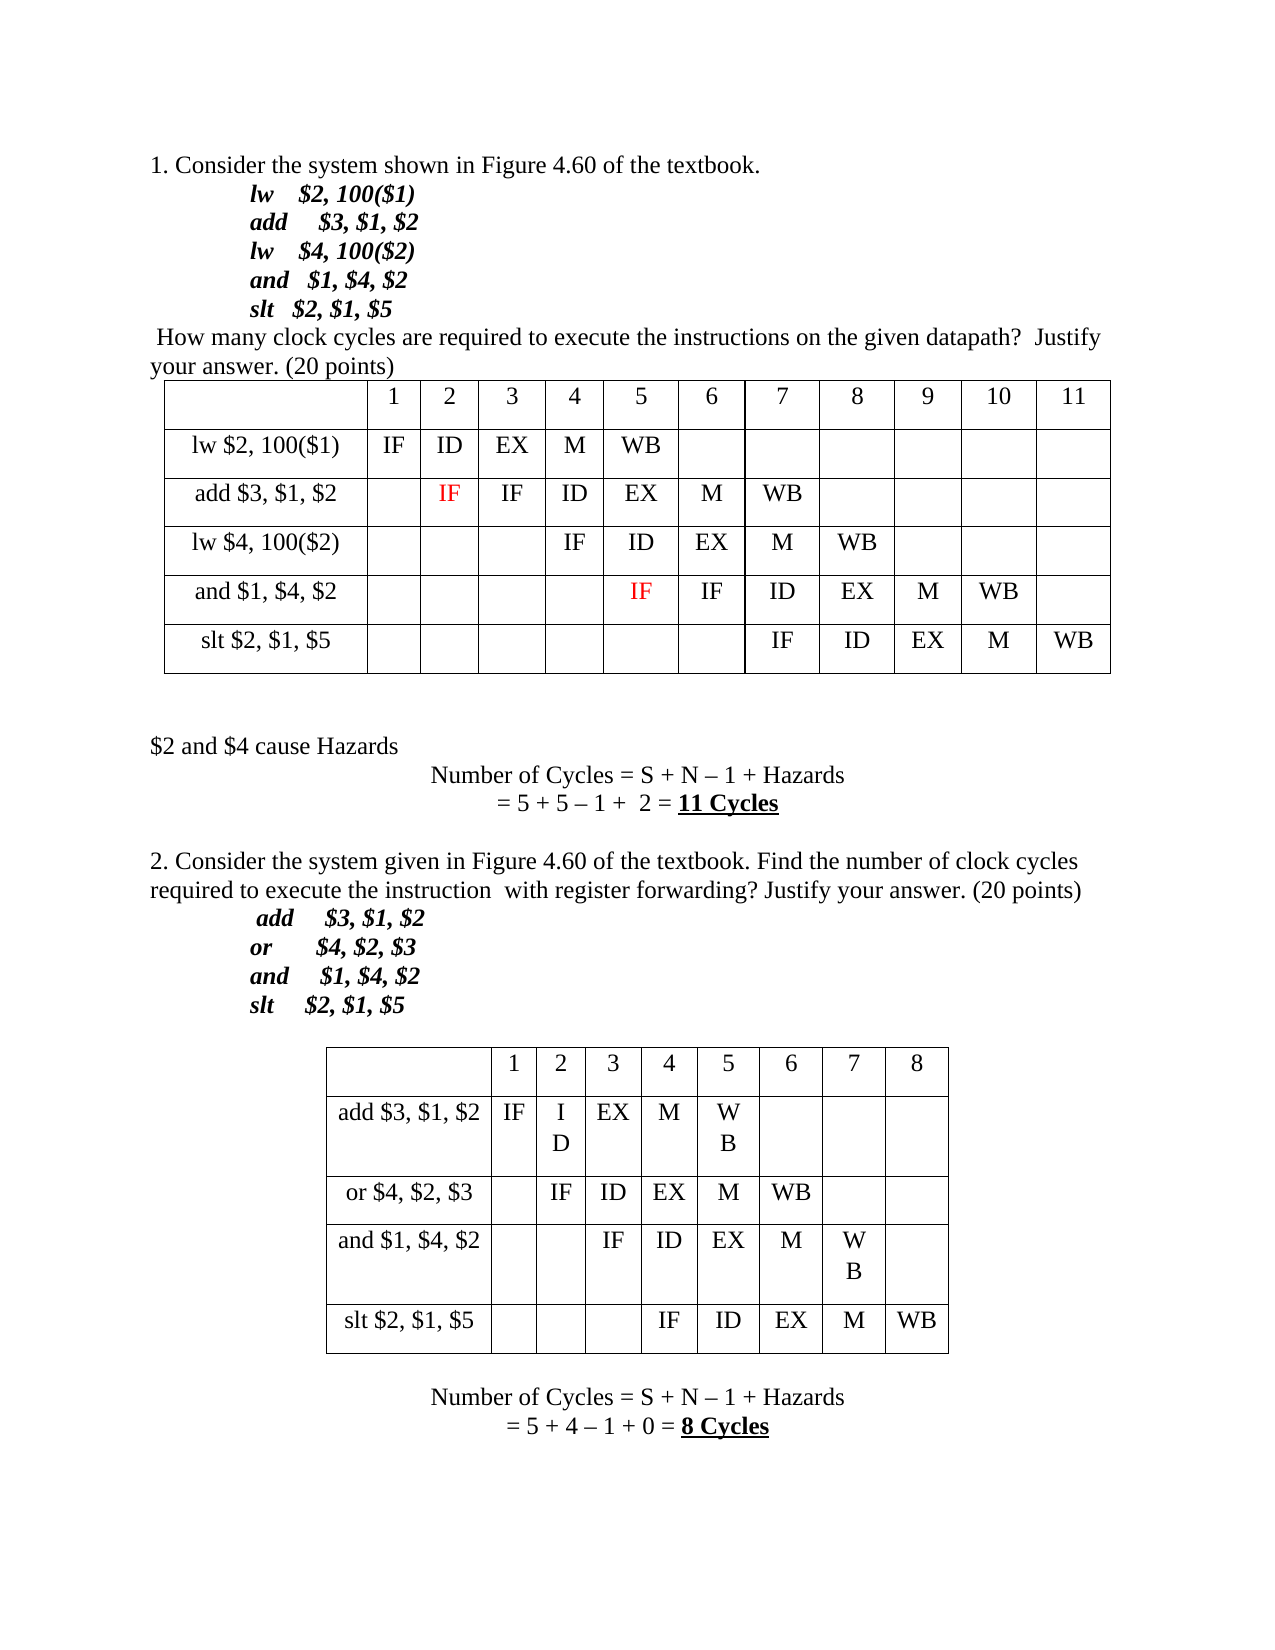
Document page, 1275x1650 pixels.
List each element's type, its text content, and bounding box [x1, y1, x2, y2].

text slt $2, $1, $5 [150, 990, 1125, 1018]
table_cell [546, 625, 603, 672]
text lw $4, 100($2) [150, 236, 1125, 265]
table_cell M [895, 576, 961, 624]
table_header 3 [586, 1048, 641, 1096]
table_header 1 [368, 381, 420, 429]
text add $3, $1, $2 [150, 207, 1125, 236]
table_header [165, 381, 367, 429]
text and $1, $4, $2 [150, 265, 1125, 294]
table_cell WB [823, 1225, 885, 1304]
table_cell [962, 527, 1036, 575]
table_cell WB [886, 1305, 948, 1353]
table_cell EX [479, 430, 545, 477]
table_cell [492, 1177, 536, 1224]
table_cell ID [820, 625, 894, 672]
table_cell [679, 430, 744, 477]
table_cell EX [642, 1177, 697, 1224]
table_cell [368, 527, 420, 575]
table_cell [823, 1177, 885, 1224]
table_cell [537, 1225, 585, 1304]
table_cell [760, 1097, 822, 1176]
table_cell ID [642, 1225, 697, 1304]
table_cell [886, 1097, 948, 1176]
table_cell and $1, $4, $2 [165, 576, 367, 624]
table_cell [368, 479, 420, 526]
text lw $2, 100($1) [150, 179, 1125, 207]
table_cell [1037, 527, 1110, 575]
table_cell [479, 527, 545, 575]
table_cell EX [604, 479, 678, 526]
table_cell [895, 527, 961, 575]
table_cell [895, 479, 961, 526]
table_header 5 [698, 1048, 759, 1096]
table_cell [823, 1097, 885, 1176]
table_cell lw $2, 100($1) [165, 430, 367, 477]
table_cell [368, 625, 420, 672]
table_cell [421, 625, 478, 672]
table_header 2 [421, 381, 478, 429]
table_cell lw $4, 100($2) [165, 527, 367, 575]
text Number of Cycles = S + N – 1 + Hazards [150, 760, 1125, 788]
text = 5 + 5 – 1 + 2 = 11 Cycles [150, 788, 1125, 817]
table_cell M [679, 479, 744, 526]
table_header 1 [492, 1048, 536, 1096]
table_cell EX [698, 1225, 759, 1304]
table_cell WB [1037, 625, 1110, 672]
table_cell [421, 576, 478, 624]
text slt $2, $1, $5 [150, 294, 1125, 322]
table_cell WB [760, 1177, 822, 1224]
table_cell and $1, $4, $2 [327, 1225, 491, 1304]
table_cell add $3, $1, $2 [165, 479, 367, 526]
table_cell ID [546, 479, 603, 526]
table_cell WB [698, 1097, 759, 1176]
table_cell IF [604, 576, 678, 624]
text add $3, $1, $2 [150, 903, 1125, 932]
table_cell [604, 625, 678, 672]
table_header 8 [820, 381, 894, 429]
table_cell [746, 430, 819, 477]
table_cell ID [604, 527, 678, 575]
text and $1, $4, $2 [150, 961, 1125, 990]
table_header 8 [886, 1048, 948, 1096]
table_cell [895, 430, 961, 477]
table_cell IF [492, 1097, 536, 1176]
table_cell M [642, 1097, 697, 1176]
table_cell EX [760, 1305, 822, 1353]
table_cell IF [642, 1305, 697, 1353]
table_cell WB [820, 527, 894, 575]
table_cell [1037, 430, 1110, 477]
table_cell EX [820, 576, 894, 624]
table_header 4 [546, 381, 603, 429]
table_cell IF [586, 1225, 641, 1304]
table_cell [492, 1225, 536, 1304]
table_cell EX [586, 1097, 641, 1176]
table_cell [820, 430, 894, 477]
text 1. Consider the system shown in Figure 4.60 of the textbook. [150, 150, 1125, 179]
table_cell [479, 576, 545, 624]
table_cell M [760, 1225, 822, 1304]
table_cell IF [537, 1177, 585, 1224]
table_cell WB [962, 576, 1036, 624]
table_cell [820, 479, 894, 526]
table_cell or $4, $2, $3 [327, 1177, 491, 1224]
table_cell IF [679, 576, 744, 624]
table_cell WB [746, 479, 819, 526]
table_header 9 [895, 381, 961, 429]
table_header 11 [1037, 381, 1110, 429]
table_cell [421, 527, 478, 575]
table_cell IF [421, 479, 478, 526]
table_cell IF [368, 430, 420, 477]
text $2 and $4 cause Hazards [150, 731, 1125, 760]
table_cell IF [746, 625, 819, 672]
table_cell ID [537, 1097, 585, 1176]
table_cell [479, 625, 545, 672]
table_cell ID [421, 430, 478, 477]
table_cell ID [698, 1305, 759, 1353]
table_cell M [823, 1305, 885, 1353]
text Number of Cycles = S + N – 1 + Hazards [150, 1382, 1125, 1411]
table_cell [962, 479, 1036, 526]
table_header 5 [604, 381, 678, 429]
table_cell M [746, 527, 819, 575]
table_cell slt $2, $1, $5 [165, 625, 367, 672]
table_header 7 [823, 1048, 885, 1096]
table_cell [492, 1305, 536, 1353]
table_cell EX [679, 527, 744, 575]
table_cell IF [546, 527, 603, 575]
table_cell M [698, 1177, 759, 1224]
table_header 2 [537, 1048, 585, 1096]
table_cell [886, 1225, 948, 1304]
table_cell [1037, 576, 1110, 624]
table_header [327, 1048, 491, 1096]
table_header 6 [679, 381, 744, 429]
table_cell slt $2, $1, $5 [327, 1305, 491, 1353]
table_cell [886, 1177, 948, 1224]
table_cell [537, 1305, 585, 1353]
table_header 3 [479, 381, 545, 429]
text or $4, $2, $3 [150, 932, 1125, 961]
table_cell WB [604, 430, 678, 477]
table_cell [586, 1305, 641, 1353]
table_header 6 [760, 1048, 822, 1096]
table_cell [546, 576, 603, 624]
table_header 10 [962, 381, 1036, 429]
table_cell [1037, 479, 1110, 526]
table_header 4 [642, 1048, 697, 1096]
text = 5 + 4 – 1 + 0 = 8 Cycles [150, 1411, 1125, 1440]
table_cell IF [479, 479, 545, 526]
table_cell M [546, 430, 603, 477]
table_cell EX [895, 625, 961, 672]
table_cell [679, 625, 744, 672]
table_cell M [962, 625, 1036, 672]
table_cell [962, 430, 1036, 477]
text 2. Consider the system given in Figure 4.60 of the textbook. Find the number of clock cycles required to execute the instruction with register forwarding? Justify your answer. (20 points) [150, 846, 1125, 903]
text How many clock cycles are required to execute the instructions on the given datapath? Justify your answer. (20 points) [150, 322, 1125, 380]
table_cell [368, 576, 420, 624]
table_cell ID [746, 576, 819, 624]
table_cell ID [586, 1177, 641, 1224]
table_cell add $3, $1, $2 [327, 1097, 491, 1176]
table_header 7 [746, 381, 819, 429]
